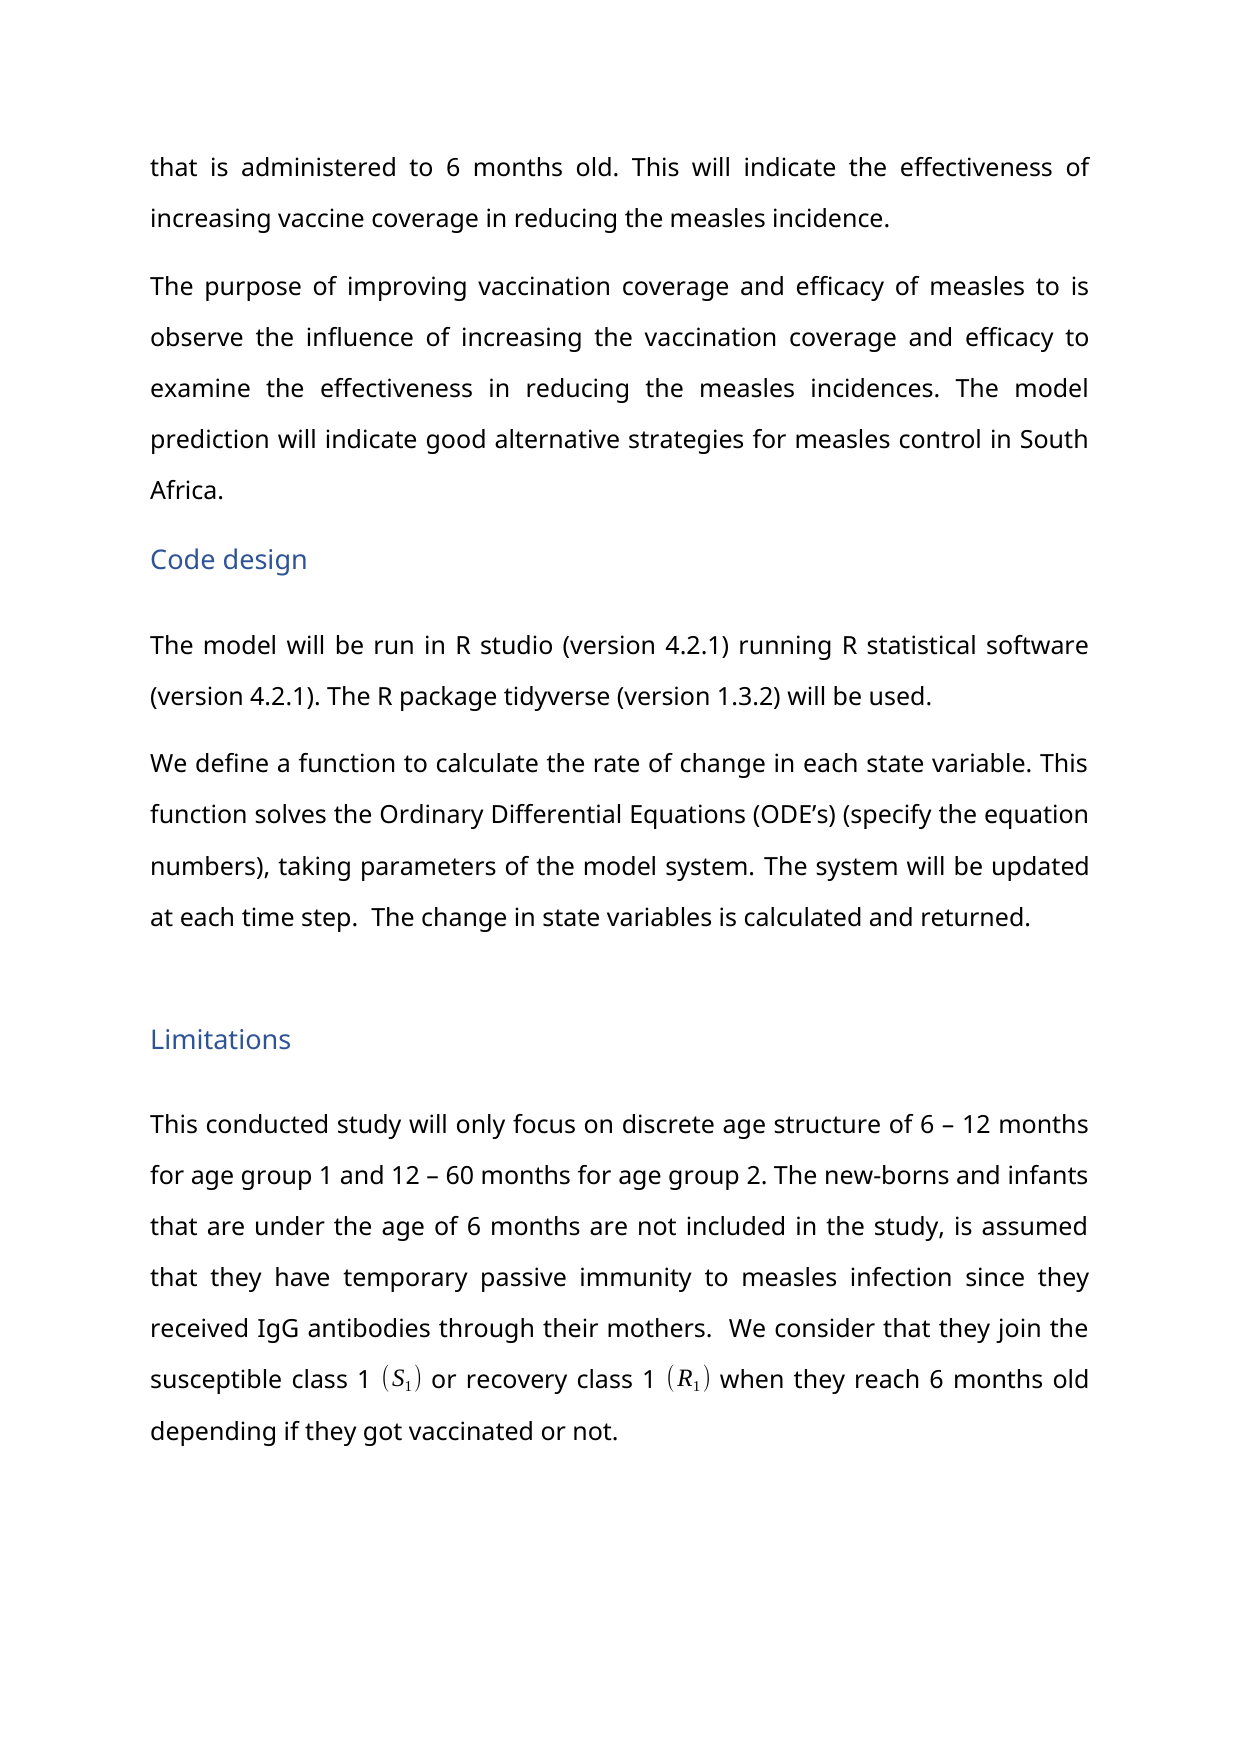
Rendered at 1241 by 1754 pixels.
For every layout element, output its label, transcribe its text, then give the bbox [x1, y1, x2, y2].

subtitle Code design [150, 541, 1090, 577]
subtitle Limitations [150, 1020, 1090, 1057]
text The model will be run in R studio (version 4.2.1) running R statistical software (version 4.2.1). The R package tidyverse (version 1.3.2) will be used. [150, 627, 1090, 712]
text This conducted study will only focus on discrete age structure of 6 – 12 months for age group 1 and 12 – 60 months for age group 2. The new-borns and infants that are under the age of 6 months are not included in the study, is assumed that they have temporary passive immunity to measles infection since they received IgG antibodies through their mothers. We consider that they join the susceptible class 1 or recovery class 1 when they reach 6 months old depending if they got vaccinated or not. [150, 1107, 1090, 1447]
text We define a function to calculate the rate of change in each state variable. This function solves the Ordinary Differential Equations (ODE’s) (specify the equation numbers), taking parameters of the model system. The system will be updated at each time step. The change in state variables is calculated and returned. [150, 746, 1090, 933]
text The purpose of improving vaccination coverage and efficacy of measles to is observe the influence of increasing the vaccination coverage and efficacy to examine the effectiveness in reducing the measles incidences. The model prediction will indicate good alternative strategies for measles control in South Africa. [150, 269, 1090, 507]
